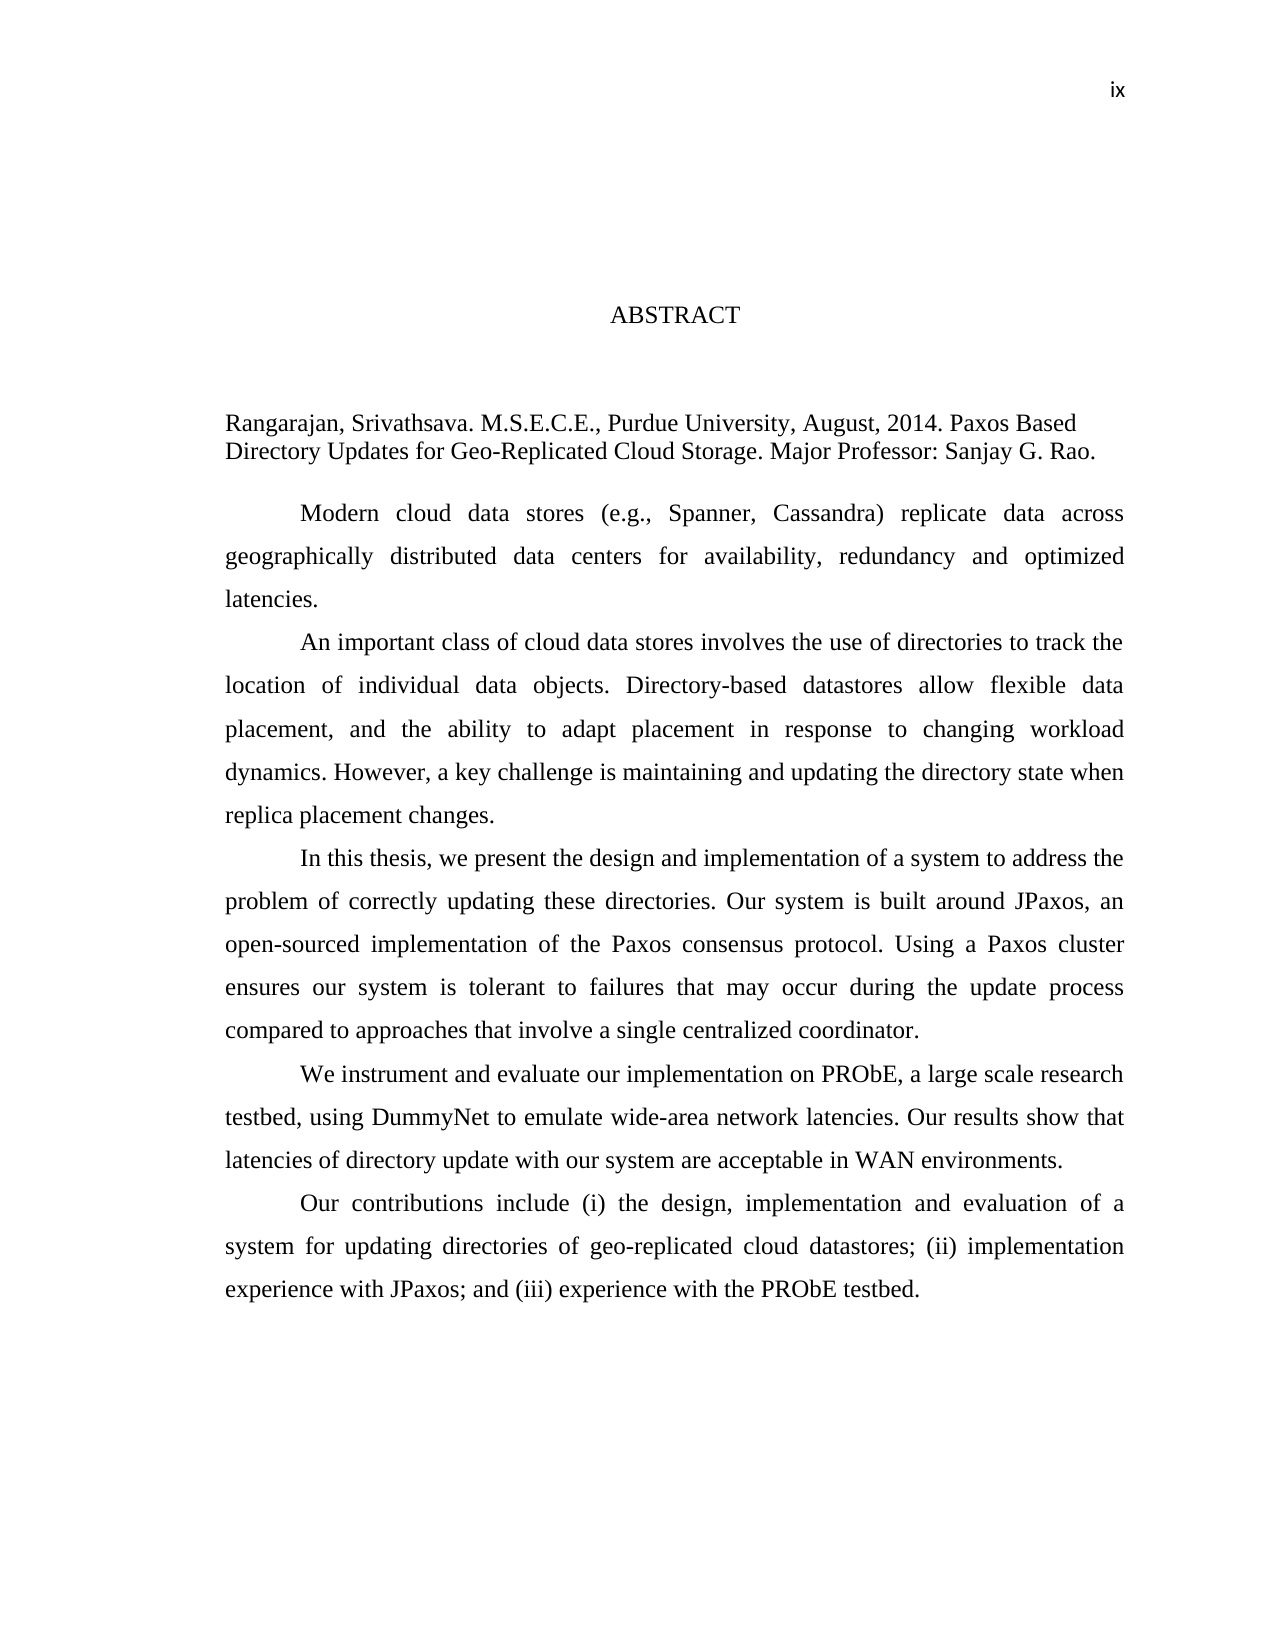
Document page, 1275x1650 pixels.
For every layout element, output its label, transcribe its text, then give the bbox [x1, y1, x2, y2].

text An important class of cloud data stores involves the use of directories to track the location of individual data objects. Directory-based datastores allow flexible data placement, and the ability to adapt placement in response to changing workload dynamics. However, a key challenge is maintaining and updating the directory state when replica placement changes. [225, 627, 1125, 829]
text ABSTRACT [225, 300, 1125, 329]
text Rangarajan, Srivathsava. M.S.E.C.E., Purdue University, August, 2014. Paxos Based Directory Updates for Geo-Replicated Cloud Storage. Major Professor: Sanjay G. Rao. [225, 408, 1125, 465]
text Our contributions include (i) the design, implementation and evaluation of a system for updating directories of geo-replicated cloud datastores; (ii) implementation experience with JPaxos; and (iii) experience with the PRObE testbed. [225, 1188, 1125, 1303]
text Modern cloud data stores (e.g., Spanner, Cassandra) replicate data across geographically distributed data centers for availability, redundancy and optimized latencies. [225, 498, 1125, 613]
text We instrument and evaluate our implementation on PRObE, a large scale research testbed, using DummyNet to emulate wide-area network latencies. Our results show that latencies of directory update with our system are acceptable in WAN environments. [225, 1059, 1125, 1174]
text In this thesis, we present the design and implementation of a system to address the problem of correctly updating these directories. Our system is built around JPaxos, an open-sourced implementation of the Paxos consensus protocol. Using a Paxos cluster ensures our system is tolerant to failures that may occur during the update process compared to approaches that involve a single centralized coordinator. [225, 843, 1125, 1044]
